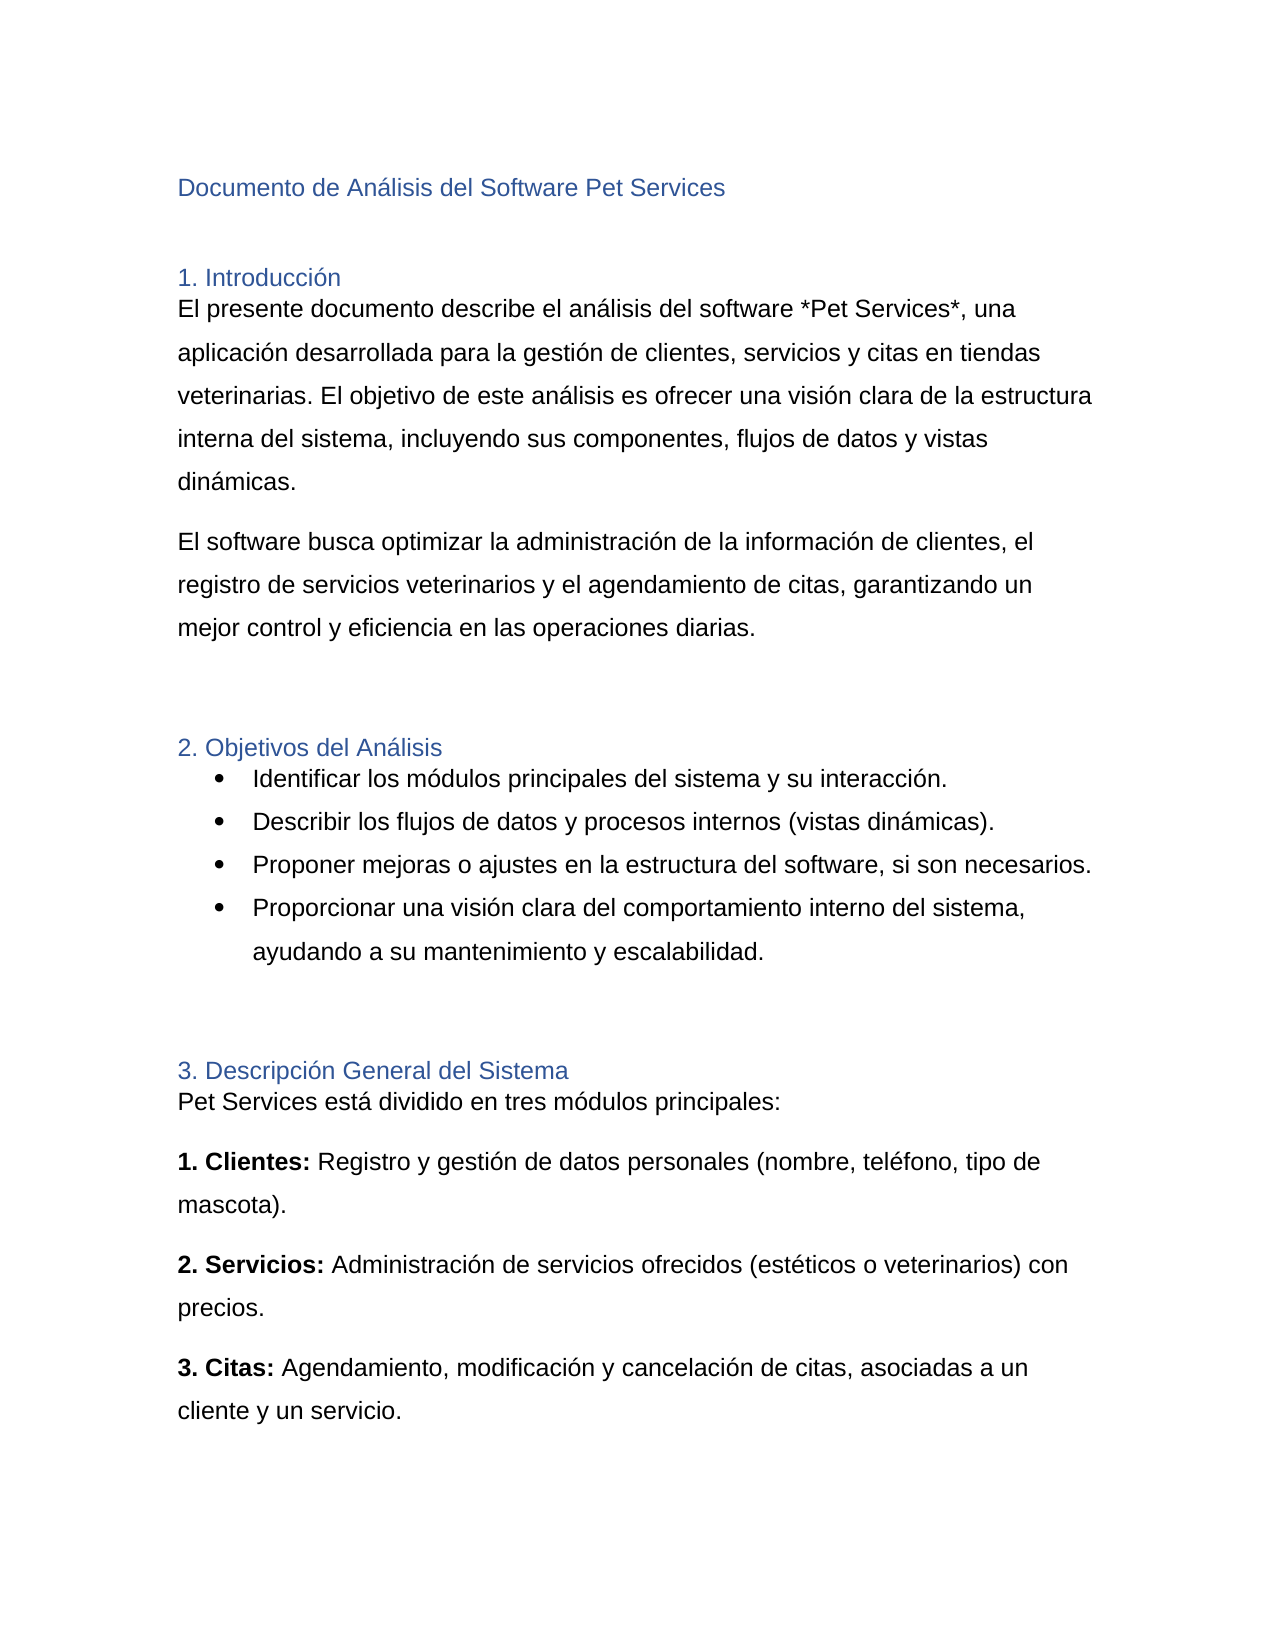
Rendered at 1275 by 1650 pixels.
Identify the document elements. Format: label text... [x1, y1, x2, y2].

list Proponer mejoras o ajustes en la estructura del software, si son necesarios. [215, 850, 1098, 879]
list Describir los flujos de datos y procesos internos (vistas dinámicas). [215, 807, 1098, 836]
text 2. Servicios: Administración de servicios ofrecidos (estéticos o veterinarios) con precios. [177, 1250, 1098, 1322]
list Proporcionar una visión clara del comportamiento interno del sistema, ayudando a su mantenimiento y escalabilidad. [215, 893, 1098, 965]
subtitle 1. Introducción [177, 263, 1098, 292]
text El presente documento describe el análisis del software *Pet Services*, una aplicación desarrollada para la gestión de clientes, servicios y citas en tiendas veterinarias. El objetivo de este análisis es ofrecer una visión clara de la estructura interna del sistema, incluyendo sus componentes, flujos de datos y vistas dinámicas. [177, 294, 1098, 496]
text Pet Services está dividido en tres módulos principales: [177, 1087, 1098, 1116]
subtitle 3. Descripción General del Sistema [177, 1056, 1098, 1085]
list Identificar los módulos principales del sistema y su interacción. [215, 764, 1098, 792]
text 1. Clientes: Registro y gestión de datos personales (nombre, teléfono, tipo de mascota). [177, 1147, 1098, 1219]
text El software busca optimizar la administración de la información de clientes, el registro de servicios veterinarios y el agendamiento de citas, garantizando un mejor control y eficiencia en las operaciones diarias. [177, 527, 1098, 642]
subtitle 2. Objetivos del Análisis [177, 733, 1098, 761]
subtitle Documento de Análisis del Software Pet Services [177, 173, 1098, 201]
text 3. Citas: Agendamiento, modificación y cancelación de citas, asociadas a un cliente y un servicio. [177, 1353, 1098, 1425]
